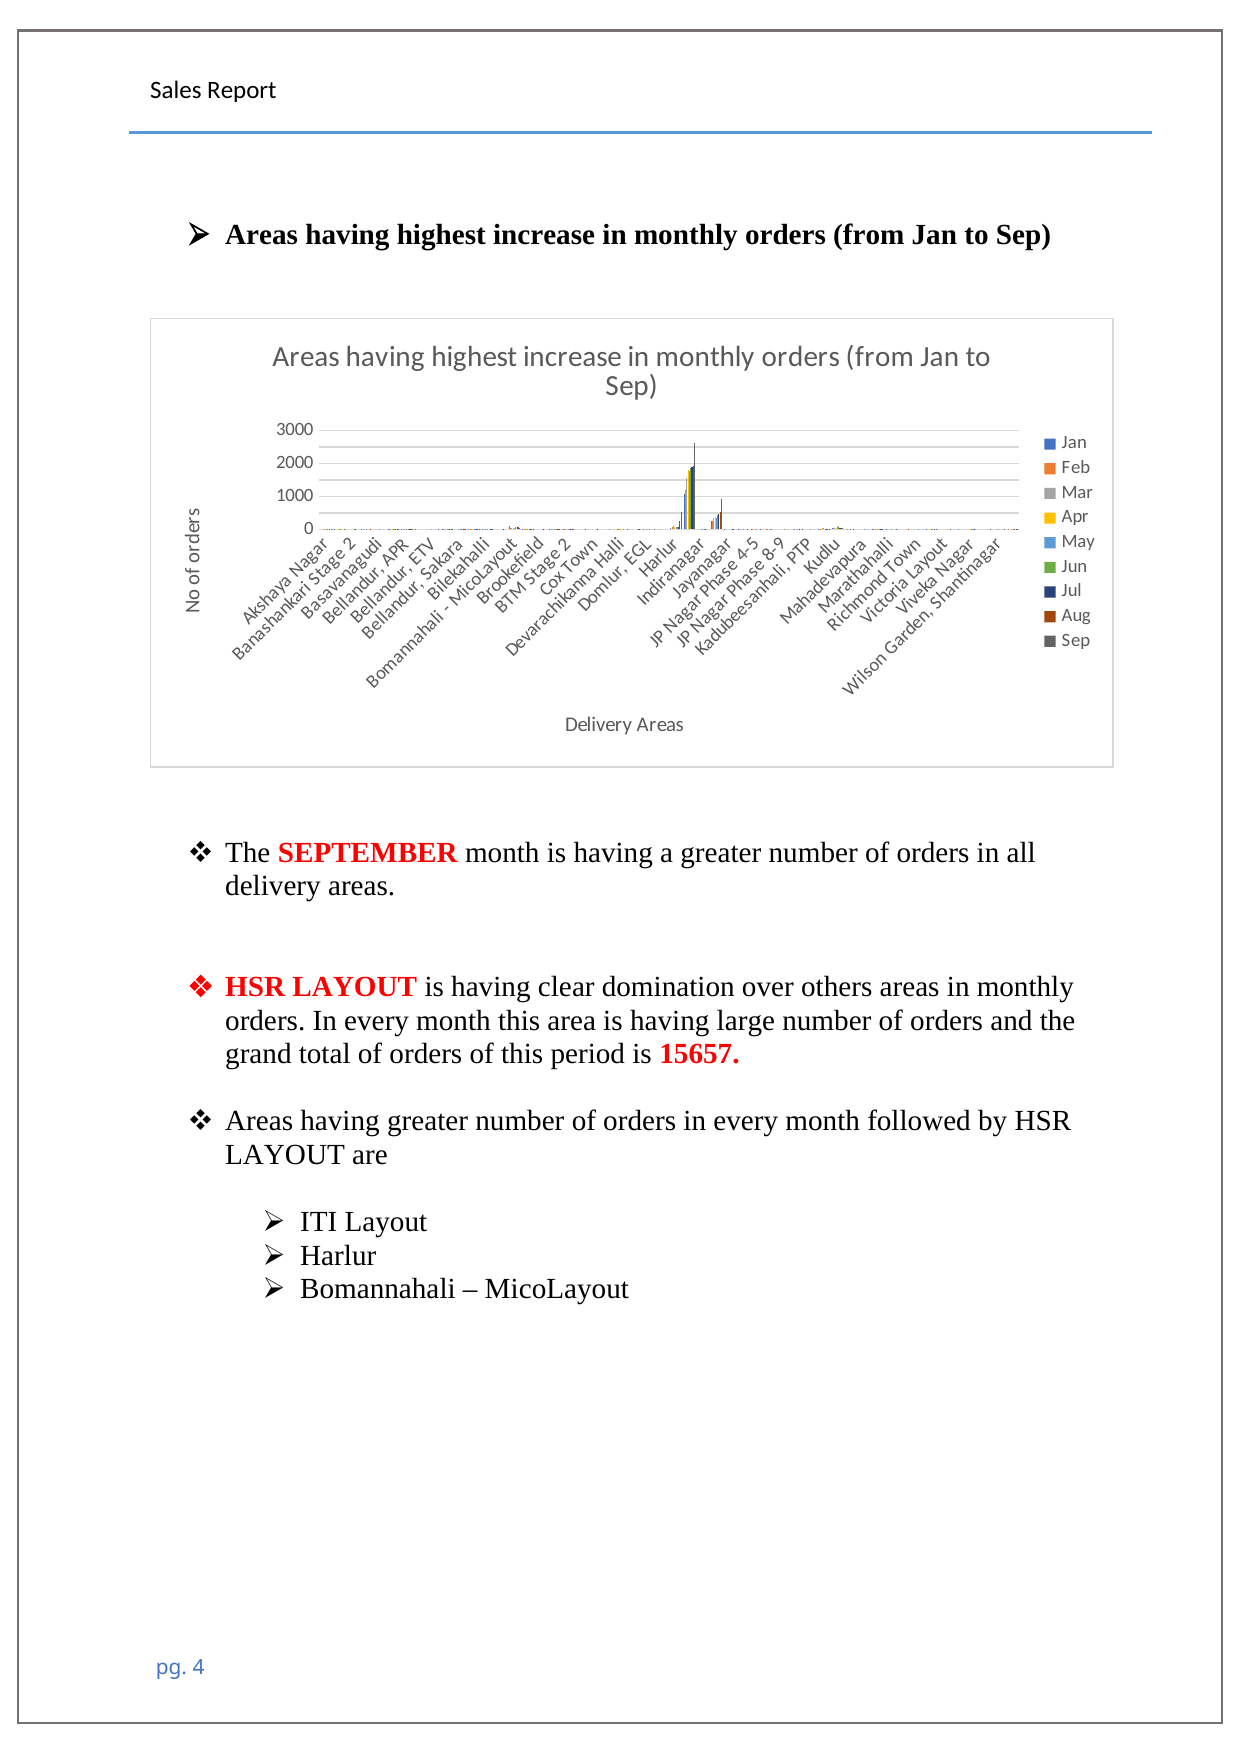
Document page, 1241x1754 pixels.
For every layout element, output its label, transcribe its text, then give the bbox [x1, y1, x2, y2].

list HSR LAYOUT is having clear domination over others areas in monthly orders. In every month this area is having large number of orders and the grand total of orders of this period is 15657. [187, 969, 1090, 1070]
list ITI Layout [262, 1204, 1090, 1238]
list The SEPTEMBER month is having a greater number of orders in all delivery areas. [187, 835, 1090, 902]
list Bomannahali – MicoLayout [262, 1271, 1090, 1305]
list Areas having greater number of orders in every month followed by HSR LAYOUT are [187, 1103, 1090, 1171]
list Harlur [262, 1238, 1090, 1271]
list Areas having highest increase in monthly orders (from Jan to Sep) [187, 217, 1090, 251]
